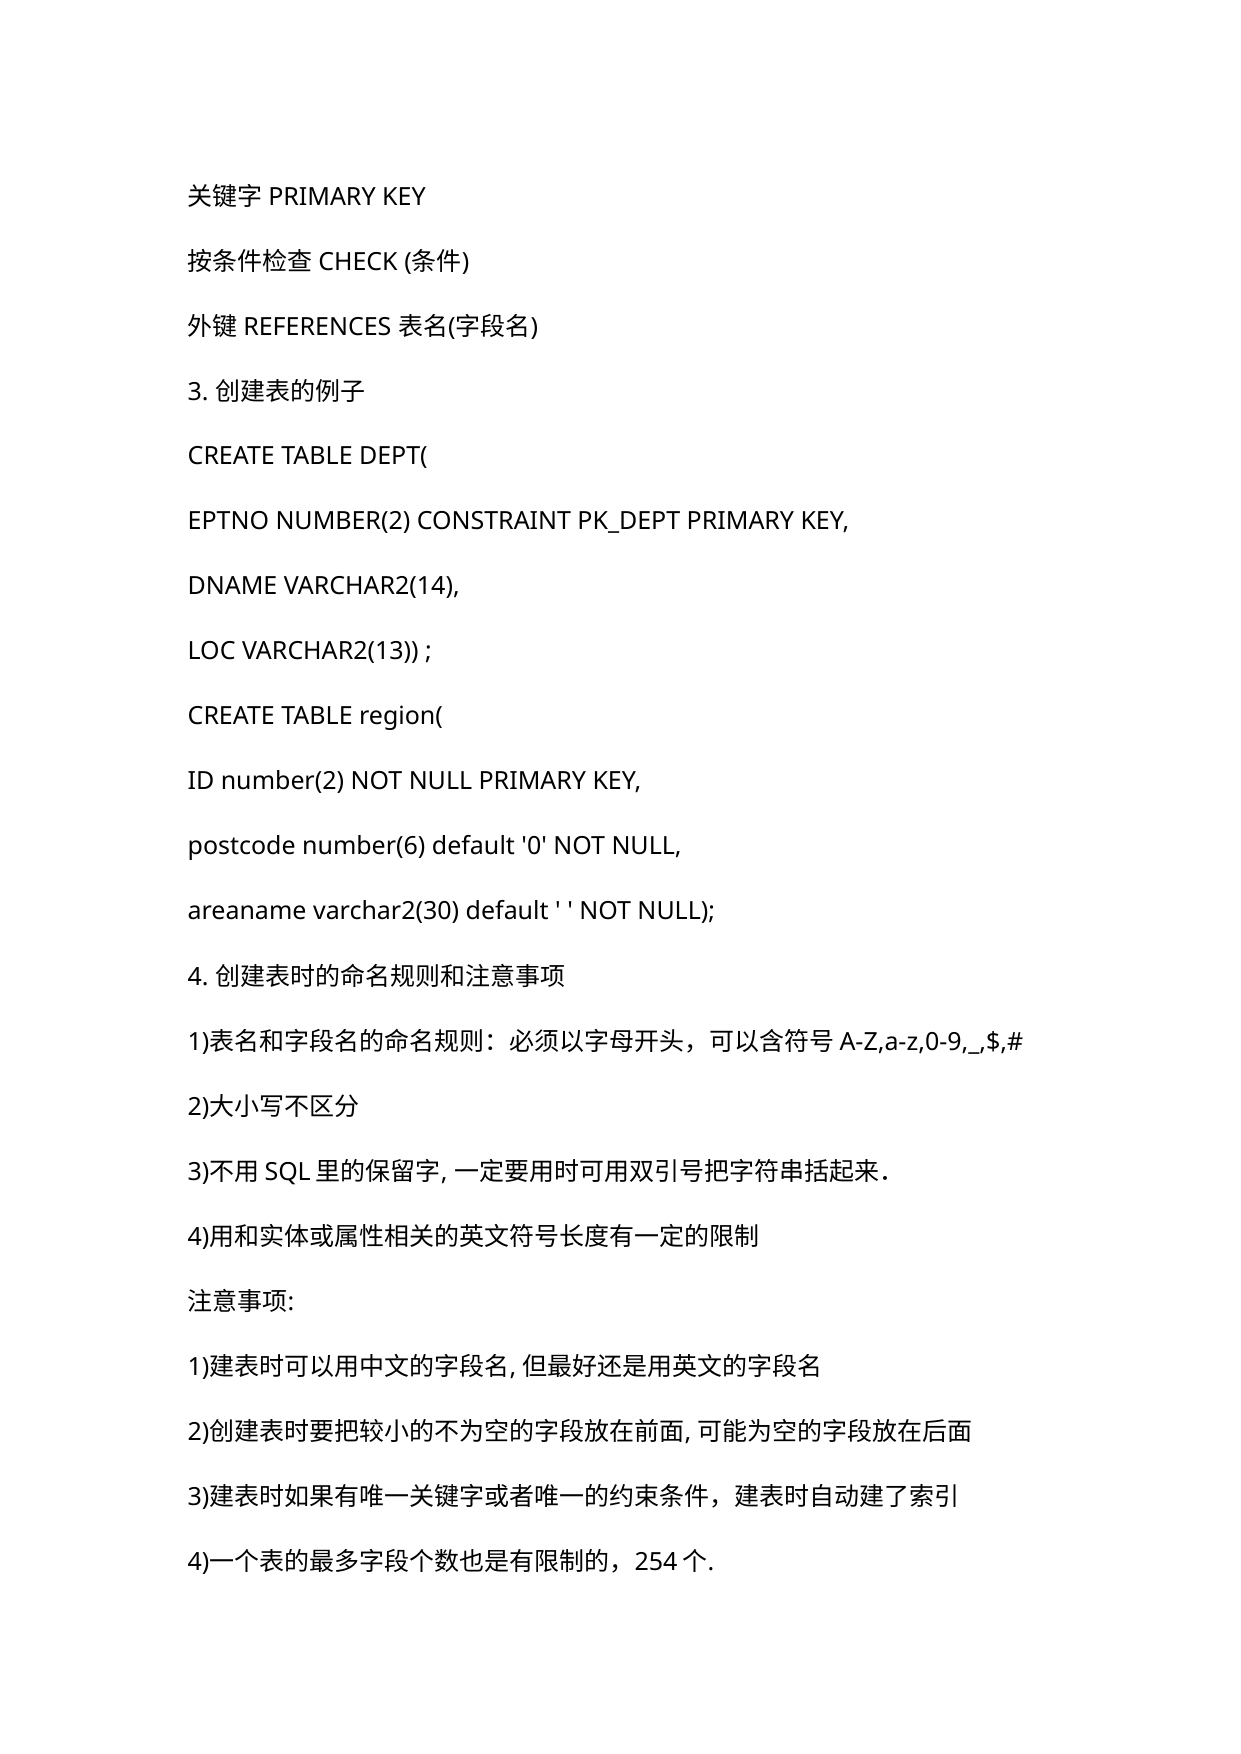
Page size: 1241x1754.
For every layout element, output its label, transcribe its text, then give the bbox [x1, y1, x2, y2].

text 外键 REFERENCES 表名(字段名) [187, 292, 1053, 357]
text 1)表名和字段名的命名规则：必须以字母开头，可以含符号A-Z,a-z,0-9,_,$,# [187, 1007, 1053, 1072]
text 4)一个表的最多字段个数也是有限制的，254个. [187, 1527, 1053, 1592]
text 3. 创建表的例子 [187, 357, 1053, 422]
text 3)建表时如果有唯一关键字或者唯一的约束条件，建表时自动建了索引 [187, 1462, 1053, 1527]
text EPTNO NUMBER(2) CONSTRAINT PK_DEPT PRIMARY KEY, [187, 487, 1053, 552]
text 2)创建表时要把较小的不为空的字段放在前面, 可能为空的字段放在后面 [187, 1397, 1053, 1462]
text CREATE TABLE region( [187, 682, 1053, 747]
text 4)用和实体或属性相关的英文符号长度有一定的限制 [187, 1202, 1053, 1267]
text CREATE TABLE DEPT( [187, 422, 1053, 487]
text 注意事项: [187, 1267, 1053, 1332]
text LOC VARCHAR2(13)) ; [187, 617, 1053, 682]
text DNAME VARCHAR2(14), [187, 552, 1053, 617]
text 3)不用SQL里的保留字, 一定要用时可用双引号把字符串括起来． [187, 1137, 1053, 1202]
text 关键字 PRIMARY KEY [187, 162, 1053, 227]
text 2)大小写不区分 [187, 1072, 1053, 1137]
text 1)建表时可以用中文的字段名, 但最好还是用英文的字段名 [187, 1332, 1053, 1397]
text 按条件检查 CHECK (条件) [187, 227, 1053, 292]
text 4. 创建表时的命名规则和注意事项 [187, 942, 1053, 1007]
text postcode number(6) default '0' NOT NULL, [187, 812, 1053, 877]
text areaname varchar2(30) default ' ' NOT NULL); [187, 877, 1053, 942]
text ID number(2) NOT NULL PRIMARY KEY, [187, 747, 1053, 812]
